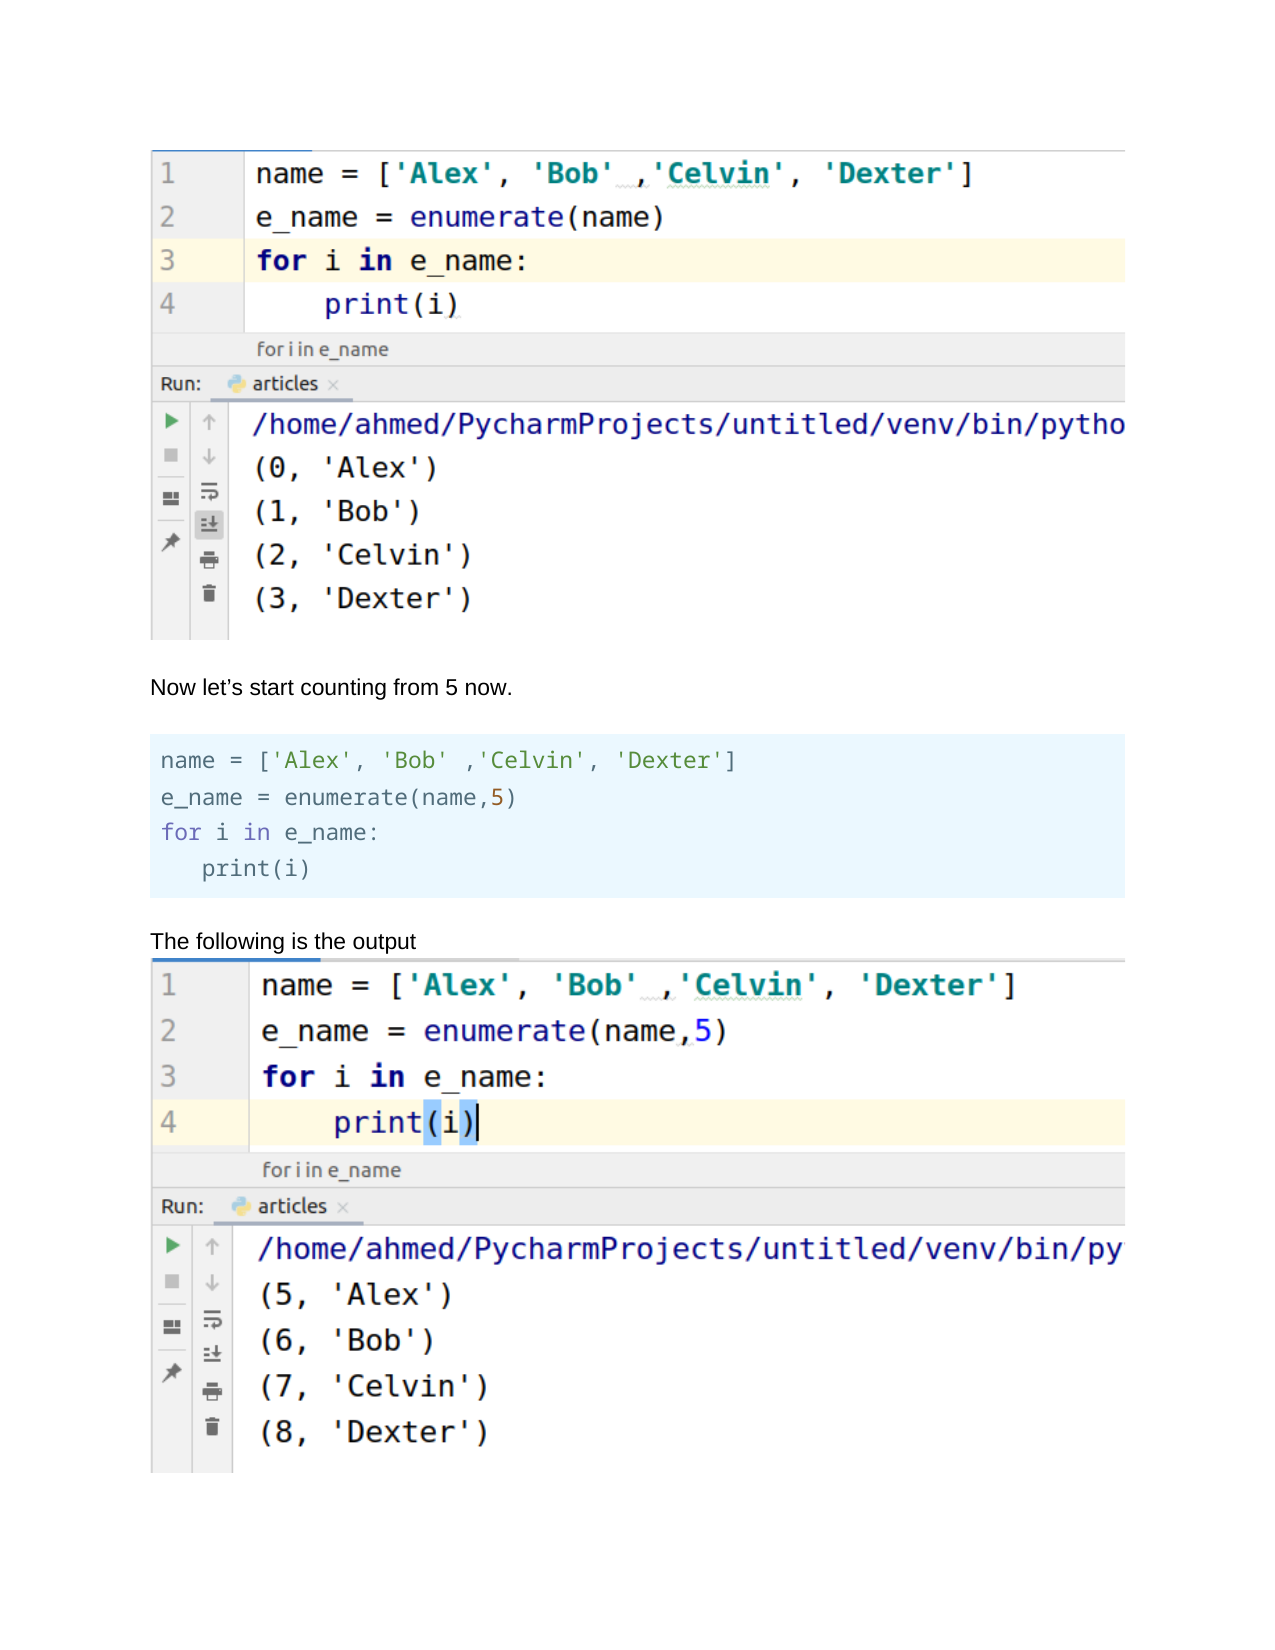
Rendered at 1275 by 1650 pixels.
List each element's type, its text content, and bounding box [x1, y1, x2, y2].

table_header name = ['Alex', 'Bob' ,'Celvin', 'Dexter'] e_name = enumerate(name,5) for i in e_name: print(i) [150, 734, 1125, 898]
text The following is the output [150, 928, 1125, 954]
text Now let’s start counting from 5 now. [150, 674, 1125, 700]
picture [150, 958, 1125, 1473]
picture [150, 150, 1125, 640]
